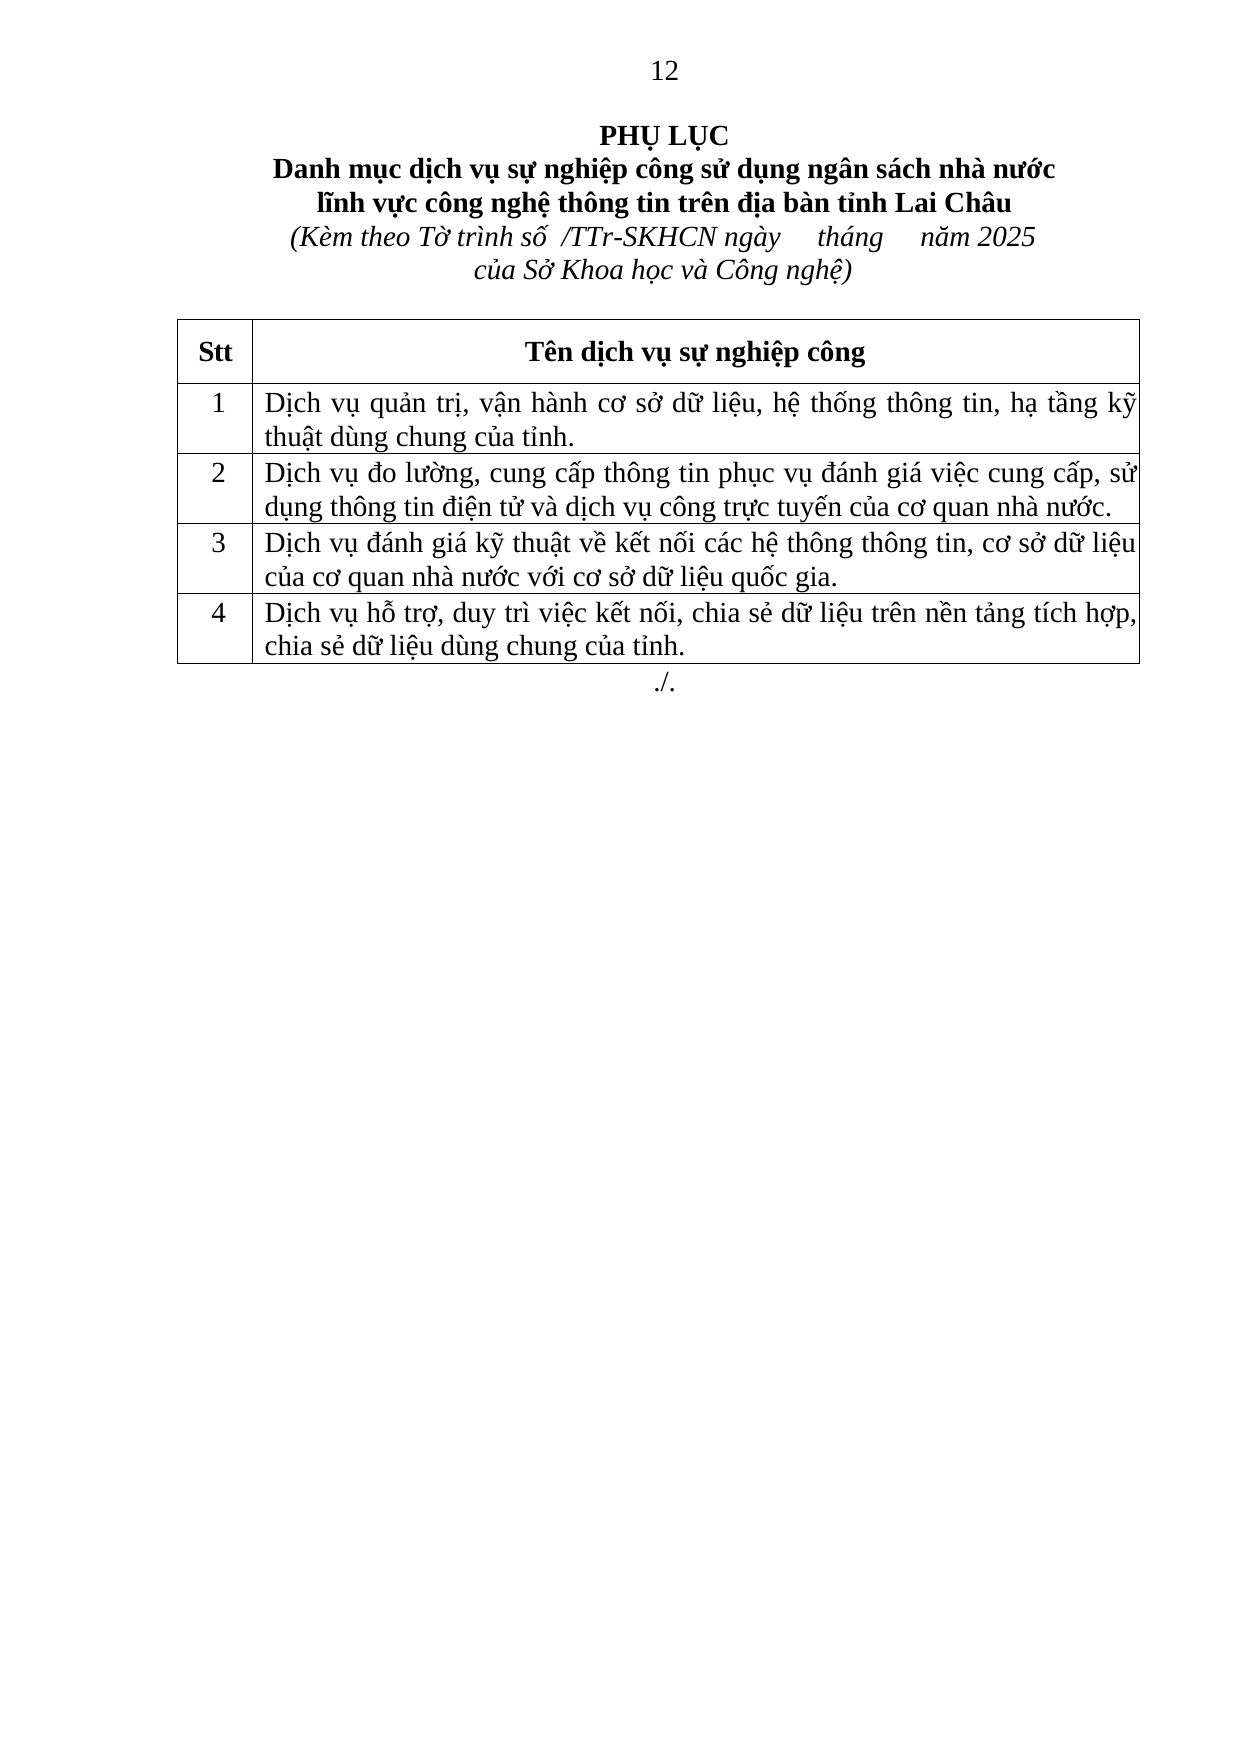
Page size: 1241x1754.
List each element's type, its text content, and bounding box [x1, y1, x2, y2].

text của Sở Khoa học và Công nghệ) [177, 252, 1152, 286]
table_cell [178, 594, 252, 663]
table_cell [178, 384, 252, 453]
table_header Tên dịch vụ sự nghiệp công [253, 320, 1139, 383]
text ./. [177, 664, 1152, 697]
table_cell Dịch vụ đánh giá kỹ thuật về kết nối các hệ thông thông tin, cơ sở dữ liệu của cơ quan nhà nước với cơ sở dữ liệu quốc gia. [253, 524, 1139, 593]
table_header Stt [178, 320, 252, 383]
table_cell Dịch vụ đo lường, cung cấp thông tin phục vụ đánh giá việc cung cấp, sử dụng thông tin điện tử và dịch vụ công trực tuyến của cơ quan nhà nước. [253, 454, 1139, 523]
text lĩnh vực công nghệ thông tin trên địa bàn tỉnh Lai Châu (Kèm theo Tờ trình số /TTr-SKHCN ngày tháng năm 2025 [177, 185, 1152, 252]
text PHỤ LỤC Danh mục dịch vụ sự nghiệp công sử dụng ngân sách nhà nước [177, 118, 1152, 185]
table_cell Dịch vụ quản trị, vận hành cơ sở dữ liệu, hệ thống thông tin, hạ tầng kỹ thuật dùng chung của tỉnh. [253, 384, 1139, 453]
table_cell Dịch vụ hỗ trợ, duy trì việc kết nối, chia sẻ dữ liệu trên nền tảng tích hợp, chia sẻ dữ liệu dùng chung của tỉnh. [253, 594, 1139, 663]
table_cell [178, 524, 252, 593]
table_cell [178, 454, 252, 523]
